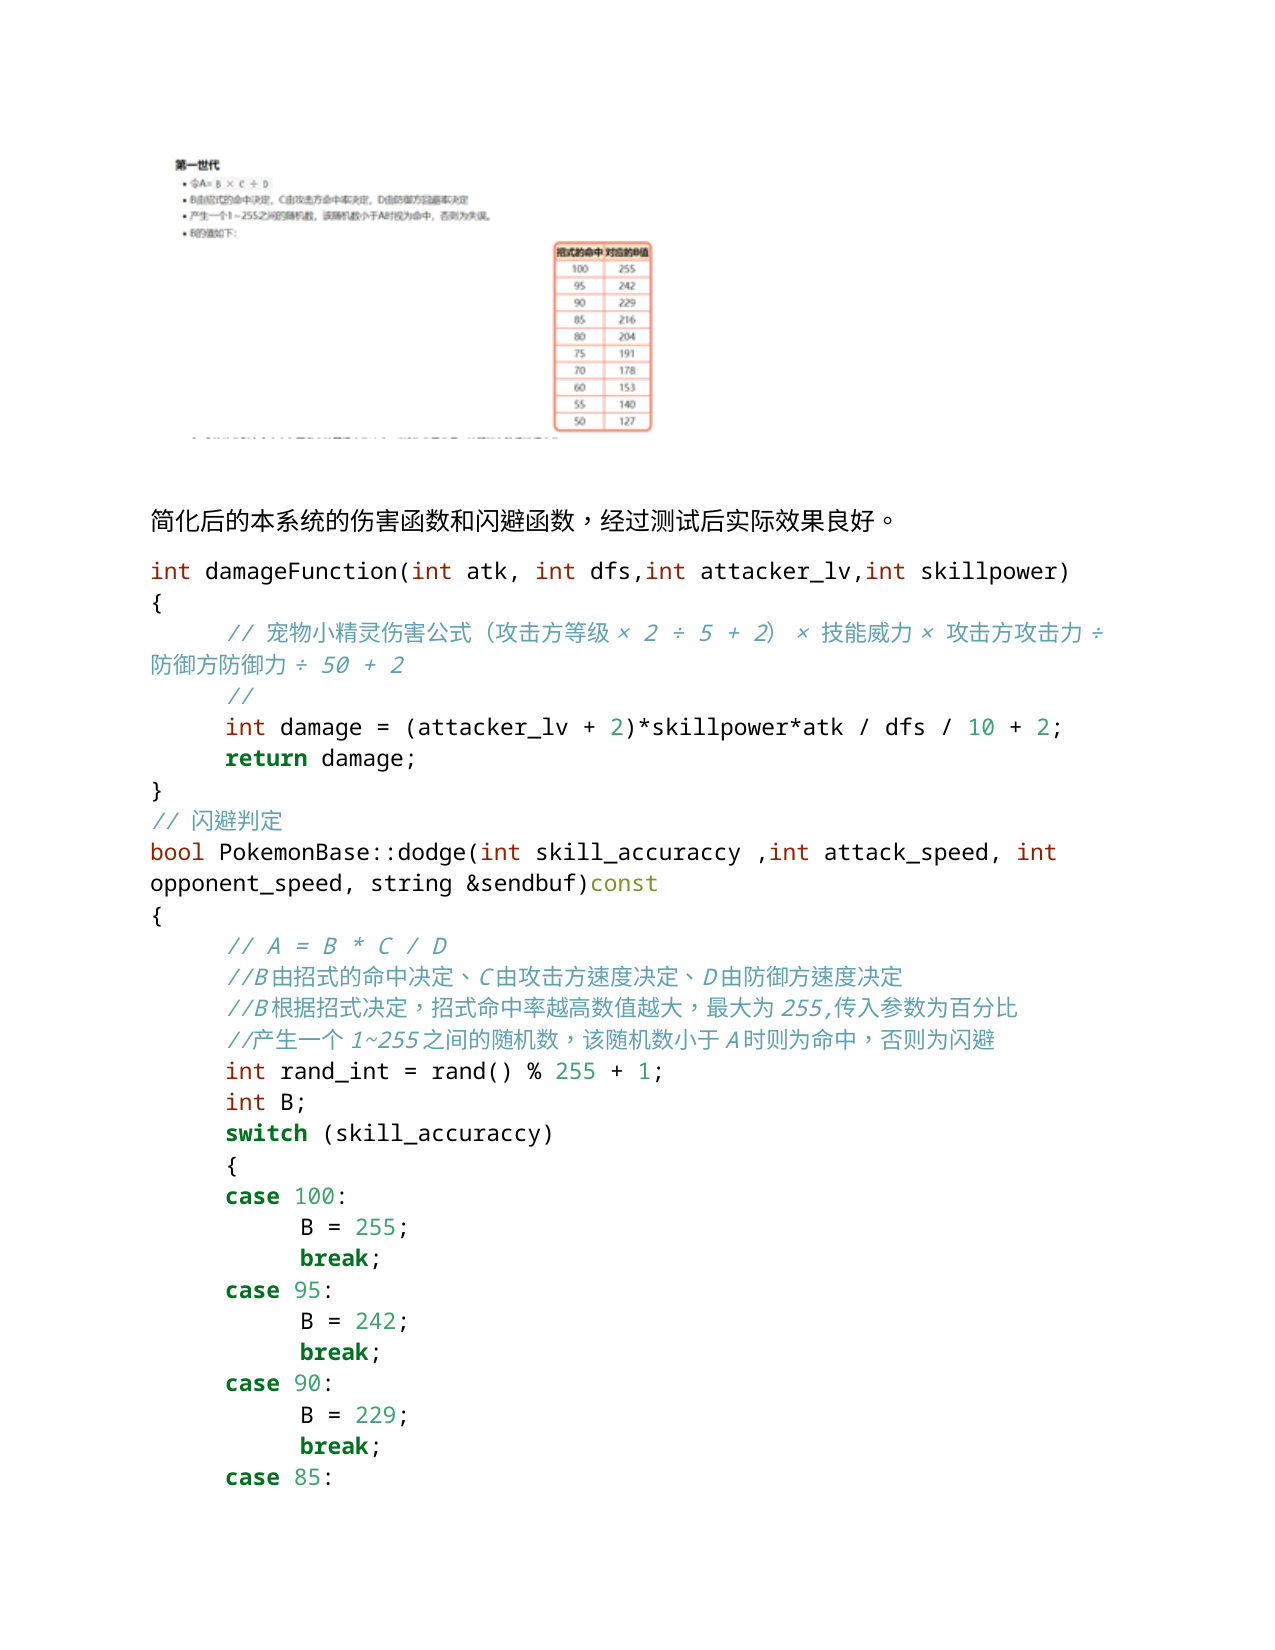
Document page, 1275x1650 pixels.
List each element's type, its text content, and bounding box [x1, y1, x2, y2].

picture [168, 150, 1044, 439]
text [150, 555, 1125, 1492]
text 简化后的本系统的伤害函数和闪避函数，经过测试后实际效果良好。 [150, 507, 1125, 536]
